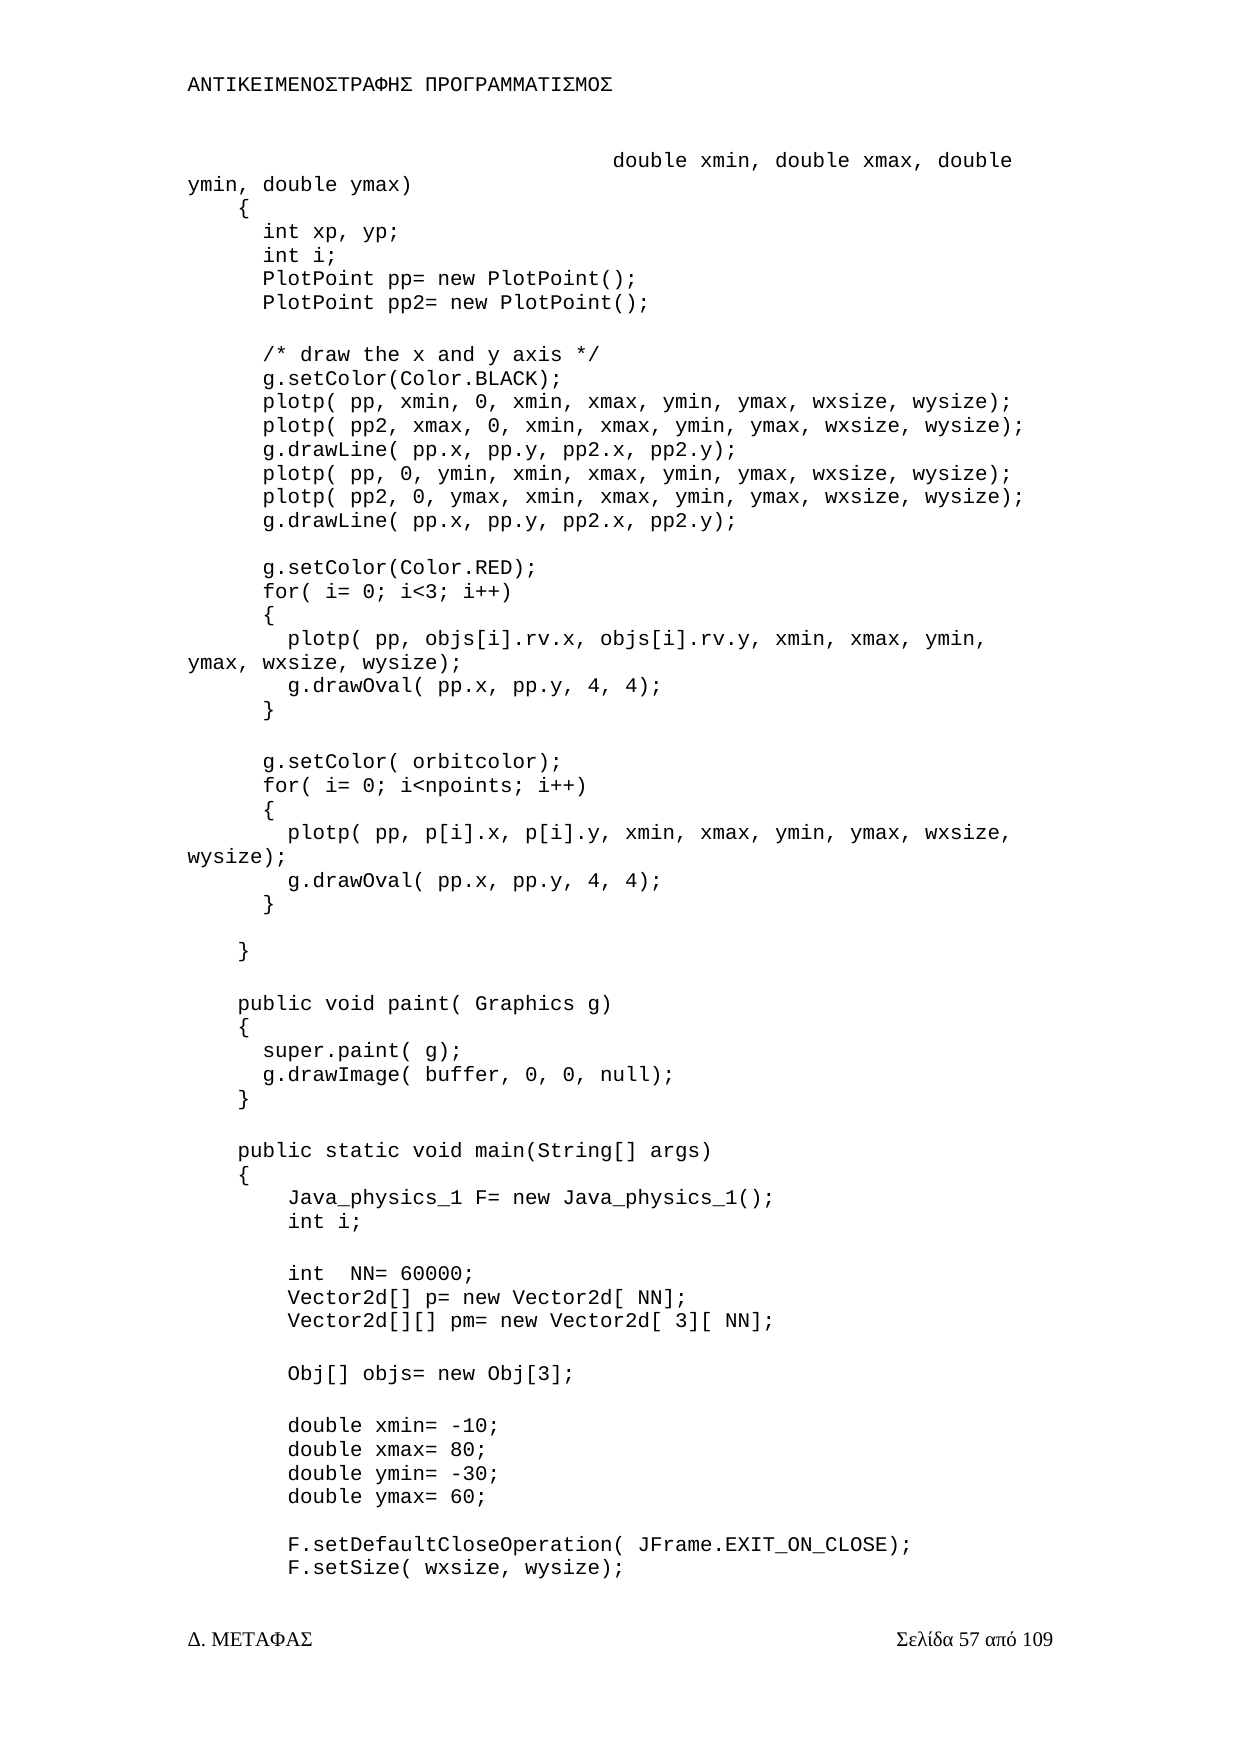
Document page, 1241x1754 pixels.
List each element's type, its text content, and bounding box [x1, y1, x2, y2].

text g.drawLine( pp.x, pp.y, pp2.x, pp2.y); [187, 439, 1053, 462]
text public void paint( Graphics g) [187, 993, 1053, 1017]
text { [187, 799, 1053, 822]
text g.setColor(Color.BLACK); [187, 368, 1053, 392]
text int i; [187, 244, 1053, 268]
text double xmin, double xmax, double ymin, double ymax) [187, 150, 1053, 197]
text for( i= 0; i<3; i++) [187, 581, 1053, 604]
text g.drawOval( pp.x, pp.y, 4, 4); [187, 869, 1053, 893]
text g.setColor( orbitcolor); [187, 751, 1053, 775]
text /* draw the x and y axis */ [187, 344, 1053, 368]
text F.setDefaultCloseOperation( JFrame.EXIT_ON_CLOSE); [187, 1533, 1053, 1557]
text g.drawOval( pp.x, pp.y, 4, 4); [187, 675, 1053, 699]
text F.setSize( wxsize, wysize); [187, 1557, 1053, 1581]
text } [187, 893, 1053, 917]
text { [187, 604, 1053, 628]
text Obj[] objs= new Obj[3]; [187, 1363, 1053, 1387]
text Java_physics_1 F= new Java_physics_1(); [187, 1187, 1053, 1211]
text double xmax= 80; [187, 1439, 1053, 1463]
text { [187, 1163, 1053, 1187]
text public static void main(String[] args) [187, 1140, 1053, 1163]
text PlotPoint pp= new PlotPoint(); [187, 268, 1053, 292]
text double ymax= 60; [187, 1486, 1053, 1510]
text } [187, 941, 1053, 964]
text int NN= 60000; [187, 1263, 1053, 1287]
text double xmin= -10; [187, 1415, 1053, 1439]
text double ymin= -30; [187, 1463, 1053, 1486]
text } [187, 1087, 1053, 1111]
text int i; [187, 1211, 1053, 1234]
text plotp( pp, p[i].x, p[i].y, xmin, xmax, ymin, ymax, wxsize, wysize); [187, 822, 1053, 869]
text } [187, 699, 1053, 723]
text super.paint( g); [187, 1040, 1053, 1064]
text plotp( pp2, xmax, 0, xmin, xmax, ymin, ymax, wxsize, wysize); [187, 415, 1053, 439]
text plotp( pp, 0, ymin, xmin, xmax, ymin, ymax, wxsize, wysize); [187, 462, 1053, 486]
text plotp( pp, xmin, 0, xmin, xmax, ymin, ymax, wxsize, wysize); [187, 392, 1053, 415]
text plotp( pp, objs[i].rv.x, objs[i].rv.y, xmin, xmax, ymin, ymax, wxsize, wysize); [187, 628, 1053, 675]
text int xp, yp; [187, 221, 1053, 244]
text PlotPoint pp2= new PlotPoint(); [187, 292, 1053, 316]
text for( i= 0; i<npoints; i++) [187, 775, 1053, 799]
text { [187, 197, 1053, 221]
text g.drawLine( pp.x, pp.y, pp2.x, pp2.y); [187, 510, 1053, 533]
text plotp( pp2, 0, ymax, xmin, xmax, ymin, ymax, wxsize, wysize); [187, 486, 1053, 510]
text Vector2d[] p= new Vector2d[ NN]; [187, 1287, 1053, 1311]
text { [187, 1017, 1053, 1040]
text g.drawImage( buffer, 0, 0, null); [187, 1064, 1053, 1087]
text g.setColor(Color.RED); [187, 557, 1053, 581]
text Vector2d[][] pm= new Vector2d[ 3][ NN]; [187, 1311, 1053, 1334]
